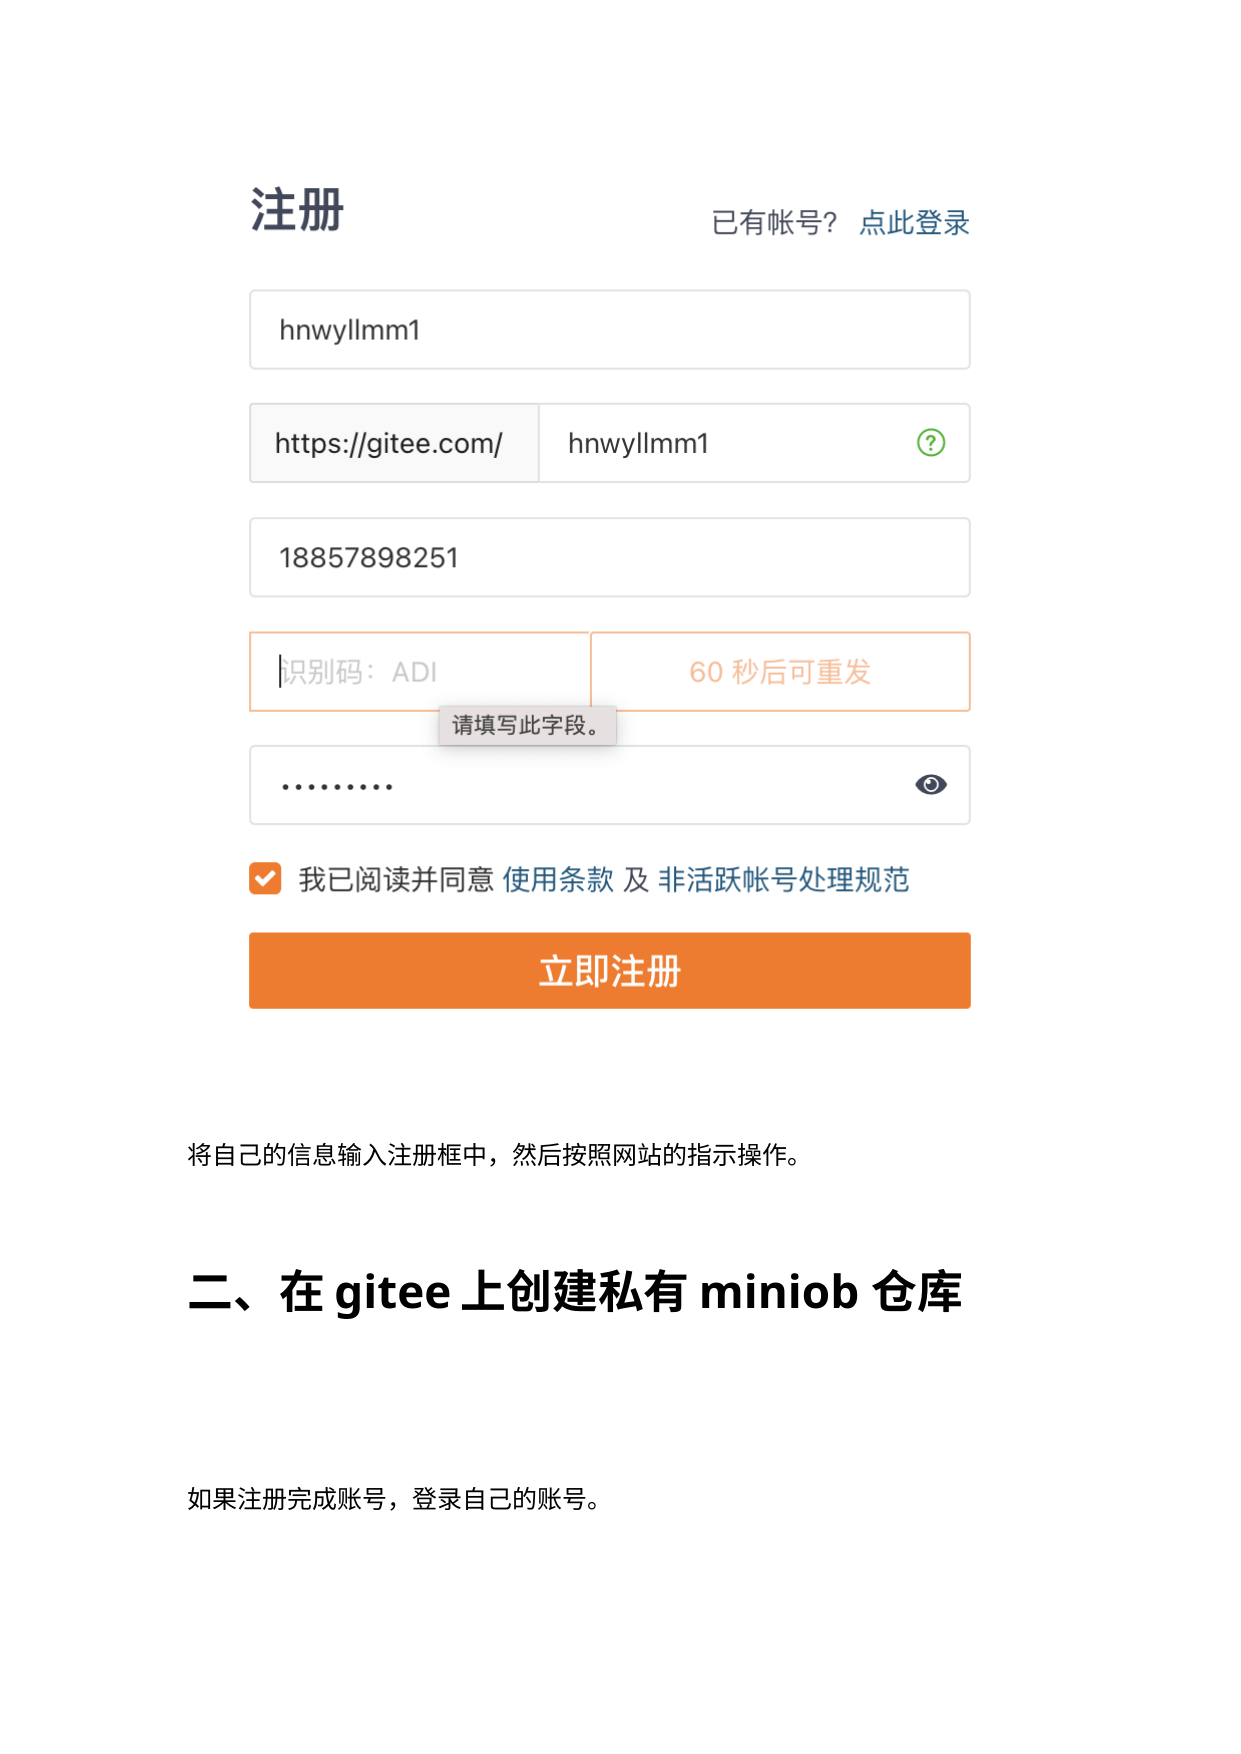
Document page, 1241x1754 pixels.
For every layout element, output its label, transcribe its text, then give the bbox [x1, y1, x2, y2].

text 将自己的信息输入注册框中，然后按照网站的指示操作。 [187, 1121, 1053, 1186]
picture [187, 162, 1053, 1088]
subtitle 二、在gitee上创建私有miniob 仓库 [187, 1240, 1053, 1337]
text 如果注册完成账号，登录自己的账号。 [187, 1466, 1053, 1531]
